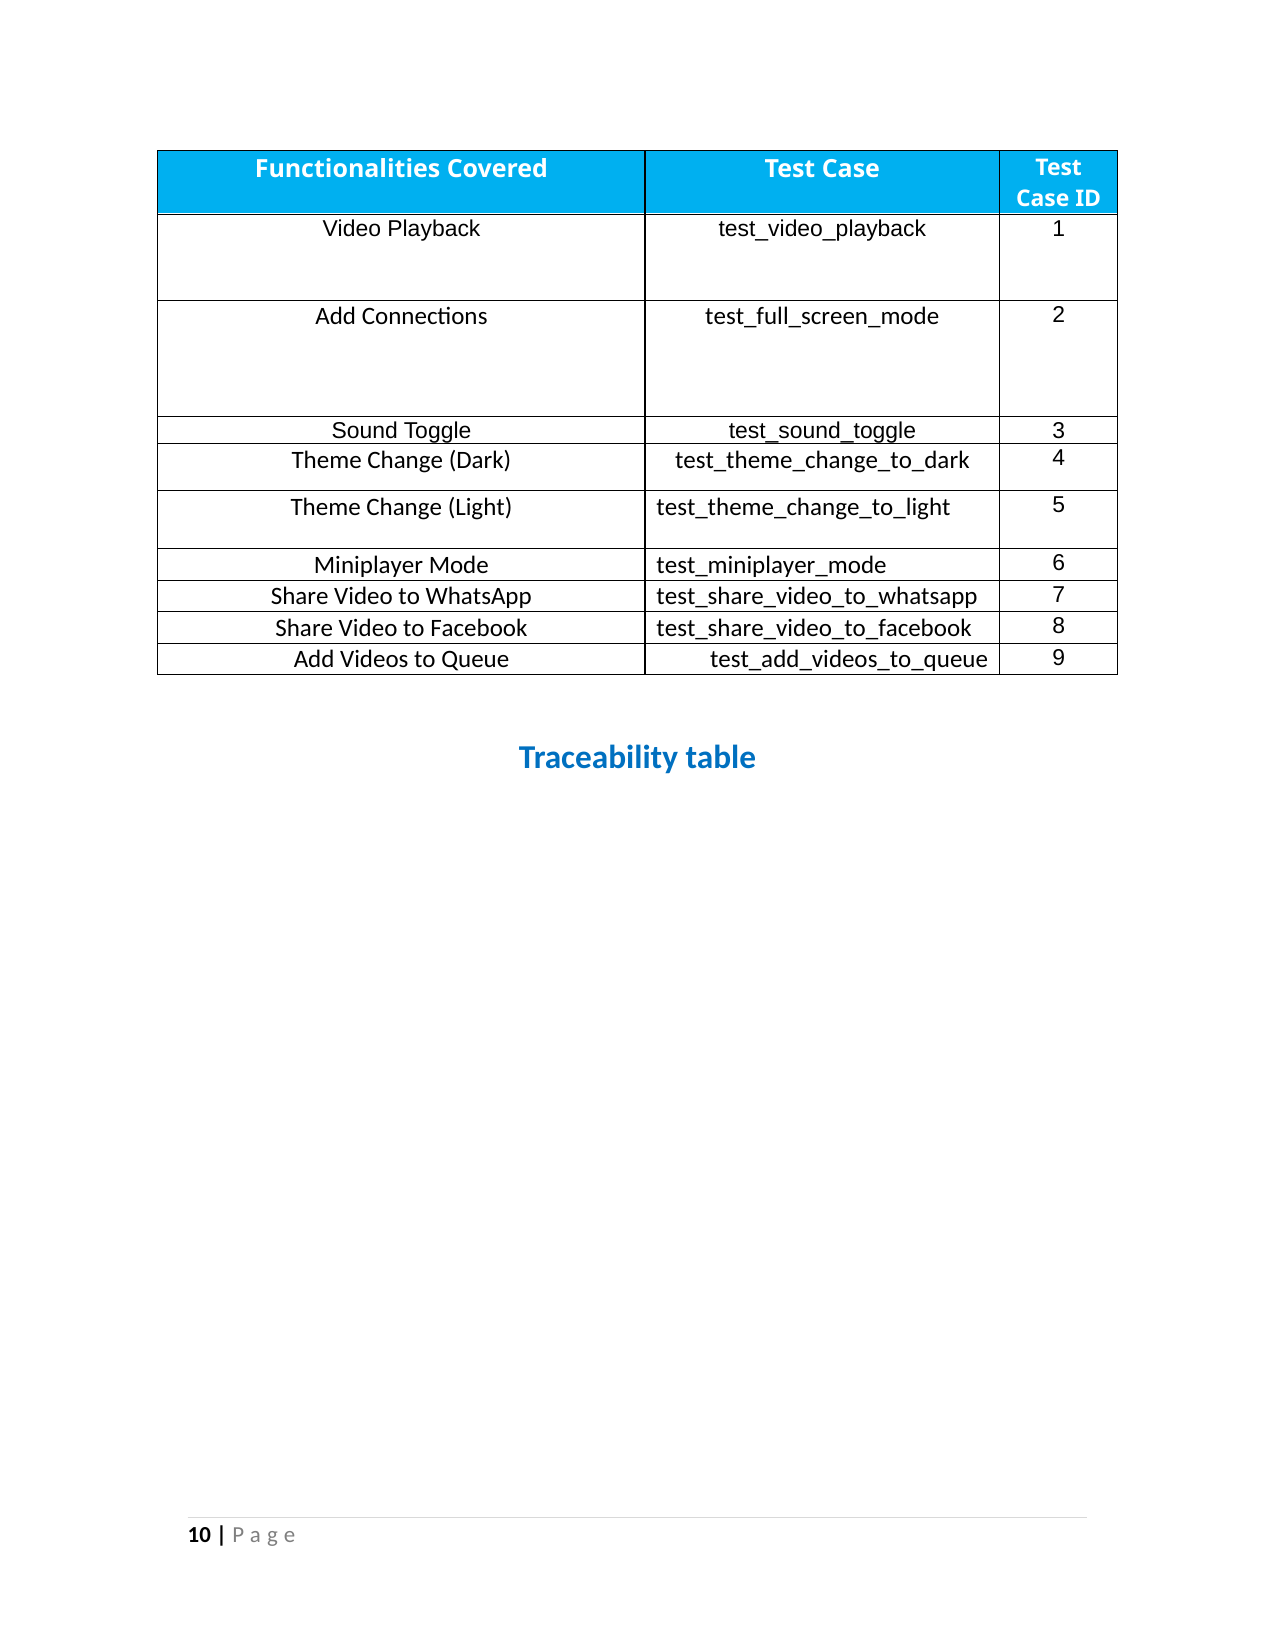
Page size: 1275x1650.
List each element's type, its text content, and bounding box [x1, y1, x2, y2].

table_cell 8 [1000, 612, 1117, 643]
table_cell Sound Toggle [158, 417, 644, 443]
table_cell test_add_videos_to_queue [646, 644, 999, 674]
table_header Test Case ID [1000, 151, 1117, 213]
table_cell Theme Change (Light) [158, 491, 644, 548]
table_cell test_video_playback [646, 215, 999, 299]
table_cell 9 [1000, 644, 1117, 674]
table_cell Add Connections [158, 301, 644, 416]
table_cell test_miniplayer_mode [646, 549, 999, 579]
table_cell Share Video to WhatsApp [158, 581, 644, 611]
table_cell Video Playback [158, 215, 644, 299]
table_cell 4 [1000, 444, 1117, 490]
table_header Test Case [646, 151, 999, 213]
table_cell Miniplayer Mode [158, 549, 644, 579]
table_cell 7 [1000, 581, 1117, 611]
table_cell test_sound_toggle [646, 417, 999, 443]
table_cell 6 [1000, 549, 1117, 579]
table_cell 2 [1000, 301, 1117, 416]
table_cell test_theme_change_to_dark [646, 444, 999, 490]
table_cell 1 [1000, 215, 1117, 299]
table_cell 3 [1000, 417, 1117, 443]
text Traceability table [187, 736, 1087, 777]
table_cell Add Videos to Queue [158, 644, 644, 674]
table_cell 5 [1000, 491, 1117, 548]
table_header Functionalities Covered [158, 151, 644, 213]
table_cell test_full_screen_mode [646, 301, 999, 416]
table_cell Theme Change (Dark) [158, 444, 644, 490]
table_cell Share Video to Facebook [158, 612, 644, 643]
table_cell test_share_video_to_whatsapp [646, 581, 999, 611]
table_cell test_share_video_to_facebook [646, 612, 999, 643]
table_cell test_theme_change_to_light [646, 491, 999, 548]
